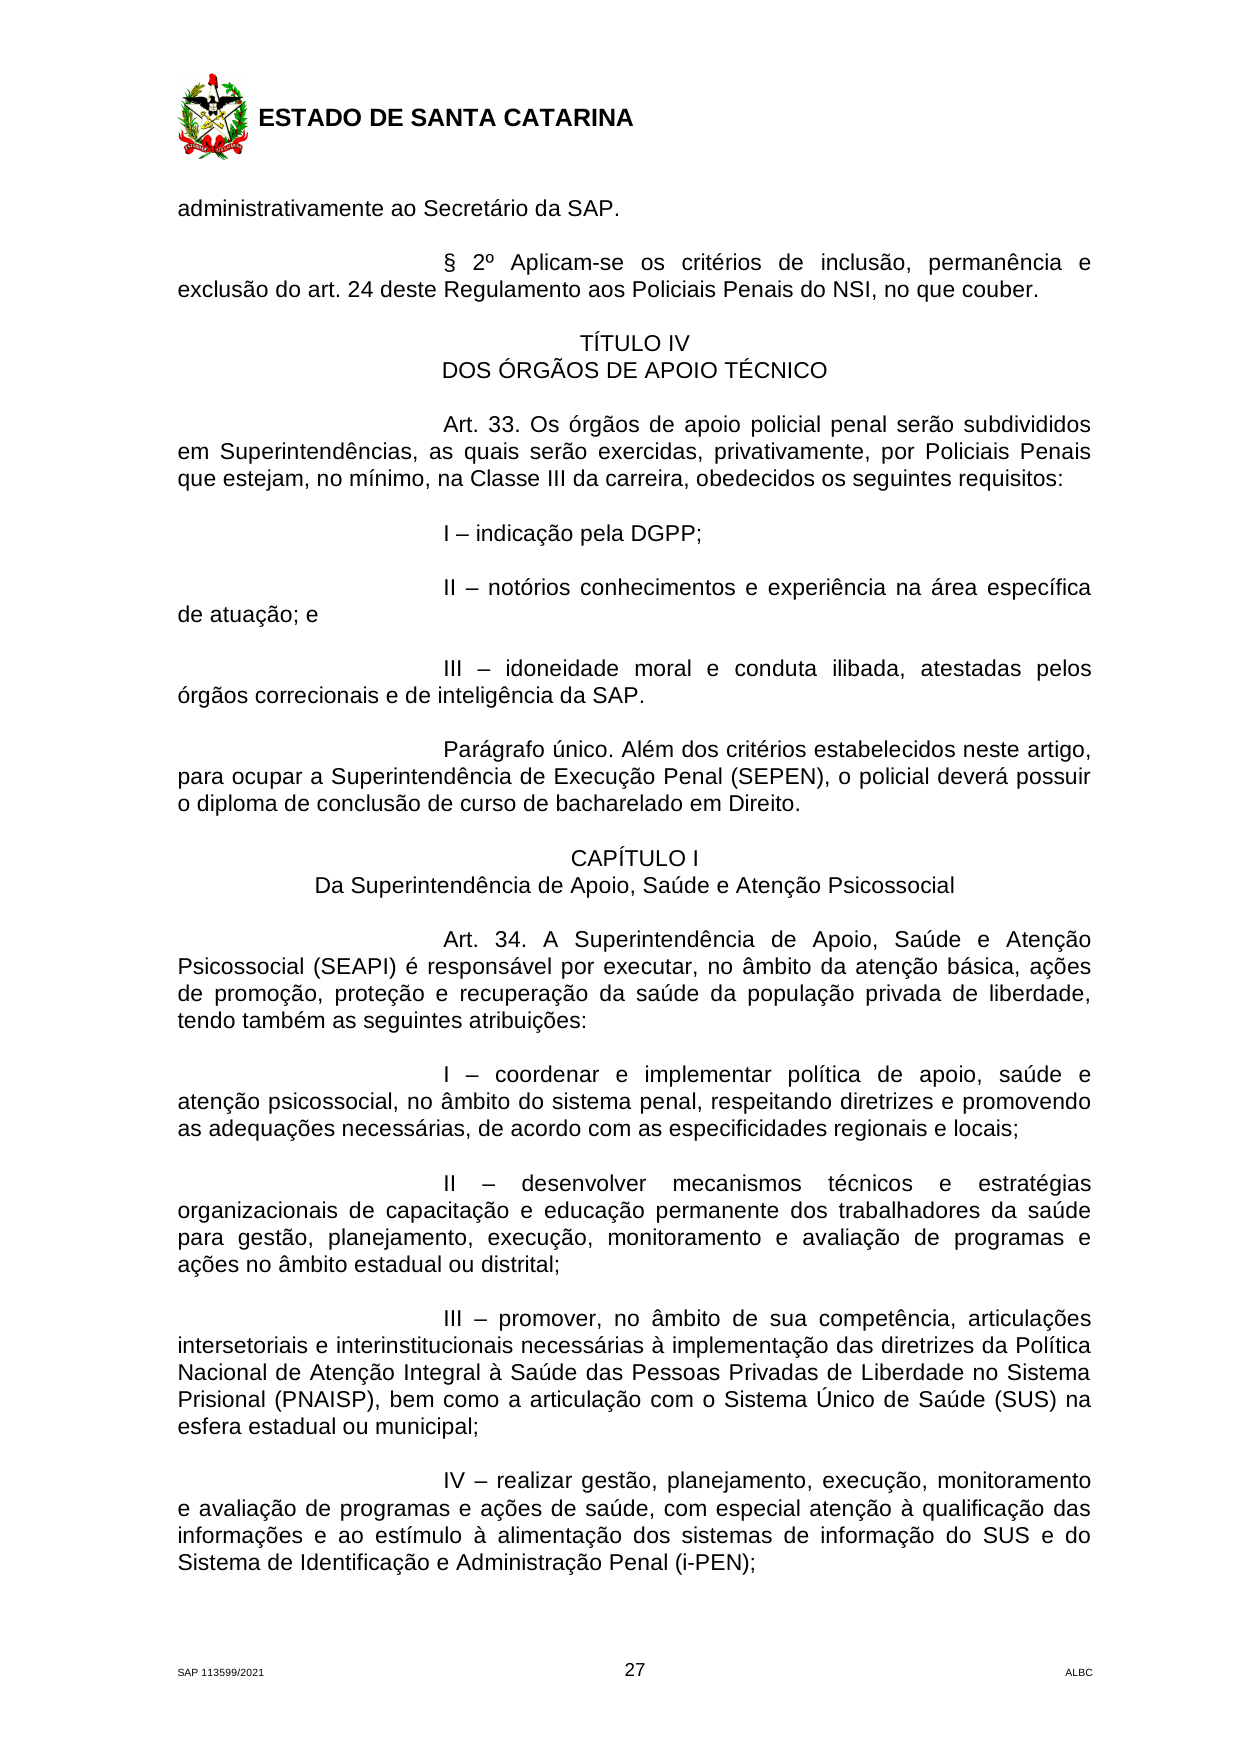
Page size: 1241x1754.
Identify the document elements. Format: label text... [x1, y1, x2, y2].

text TÍTULO IV [177, 329, 1092, 356]
text Art. 34. A Superintendência de Apoio, Saúde e Atenção Psicossocial (SEAPI) é responsável por executar, no âmbito da atenção básica, ações de promoção, proteção e recuperação da saúde da população privada de liberdade, tendo também as seguintes atribuições: [177, 925, 1092, 1033]
text Parágrafo único. Além dos critérios estabelecidos neste artigo, para ocupar a Superintendência de Execução Penal (SEPEN), o policial deverá possuir o diploma de conclusão de curso de bacharelado em Direito. [177, 736, 1092, 817]
text Da Superintendência de Apoio, Saúde e Atenção Psicossocial [177, 871, 1092, 898]
text Art. 33. Os órgãos de apoio policial penal serão subdivididos em Superintendências, as quais serão exercidas, privativamente, por Policiais Penais que estejam, no mínimo, na Classe III da carreira, obedecidos os seguintes requisitos: [177, 411, 1092, 492]
text DOS ÓRGÃOS DE APOIO TÉCNICO [177, 356, 1092, 383]
picture [177, 73, 249, 161]
text I – coordenar e implementar política de apoio, saúde e atenção psicossocial, no âmbito do sistema penal, respeitando diretrizes e promovendo as adequações necessárias, de acordo com as especificidades regionais e locais; [177, 1061, 1092, 1142]
text CAPÍTULO I [177, 844, 1092, 871]
text II – desenvolver mecanismos técnicos e estratégias organizacionais de capacitação e educação permanente dos trabalhadores da saúde para gestão, planejamento, execução, monitoramento e avaliação de programas e ações no âmbito estadual ou distrital; [177, 1169, 1092, 1277]
text § 2º Aplicam-se os critérios de inclusão, permanência e exclusão do art. 24 deste Regulamento aos Policiais Penais do NSI, no que couber. [177, 248, 1092, 302]
text I – indicação pela DGPP; [177, 519, 1092, 546]
text IV – realizar gestão, planejamento, execução, monitoramento e avaliação de programas e ações de saúde, com especial atenção à qualificação das informações e ao estímulo à alimentação dos sistemas de informação do SUS e do Sistema de Identificação e Administração Penal (i-PEN); [177, 1467, 1092, 1575]
text III – idoneidade moral e conduta ilibada, atestadas pelos órgãos correcionais e de inteligência da SAP. [177, 654, 1092, 708]
text III – promover, no âmbito de sua competência, articulações intersetoriais e interinstitucionais necessárias à implementação das diretrizes da Política Nacional de Atenção Integral à Saúde das Pessoas Privadas de Liberdade no Sistema Prisional (PNAISP), bem como a articulação com o Sistema Único de Saúde (SUS) na esfera estadual ou municipal; [177, 1304, 1092, 1440]
text II – notórios conhecimentos e experiência na área específica de atuação; e [177, 573, 1092, 627]
text § 1º O NSI será subordinado hierárquica e administrativamente ao Secretário da SAP. [177, 194, 1092, 221]
